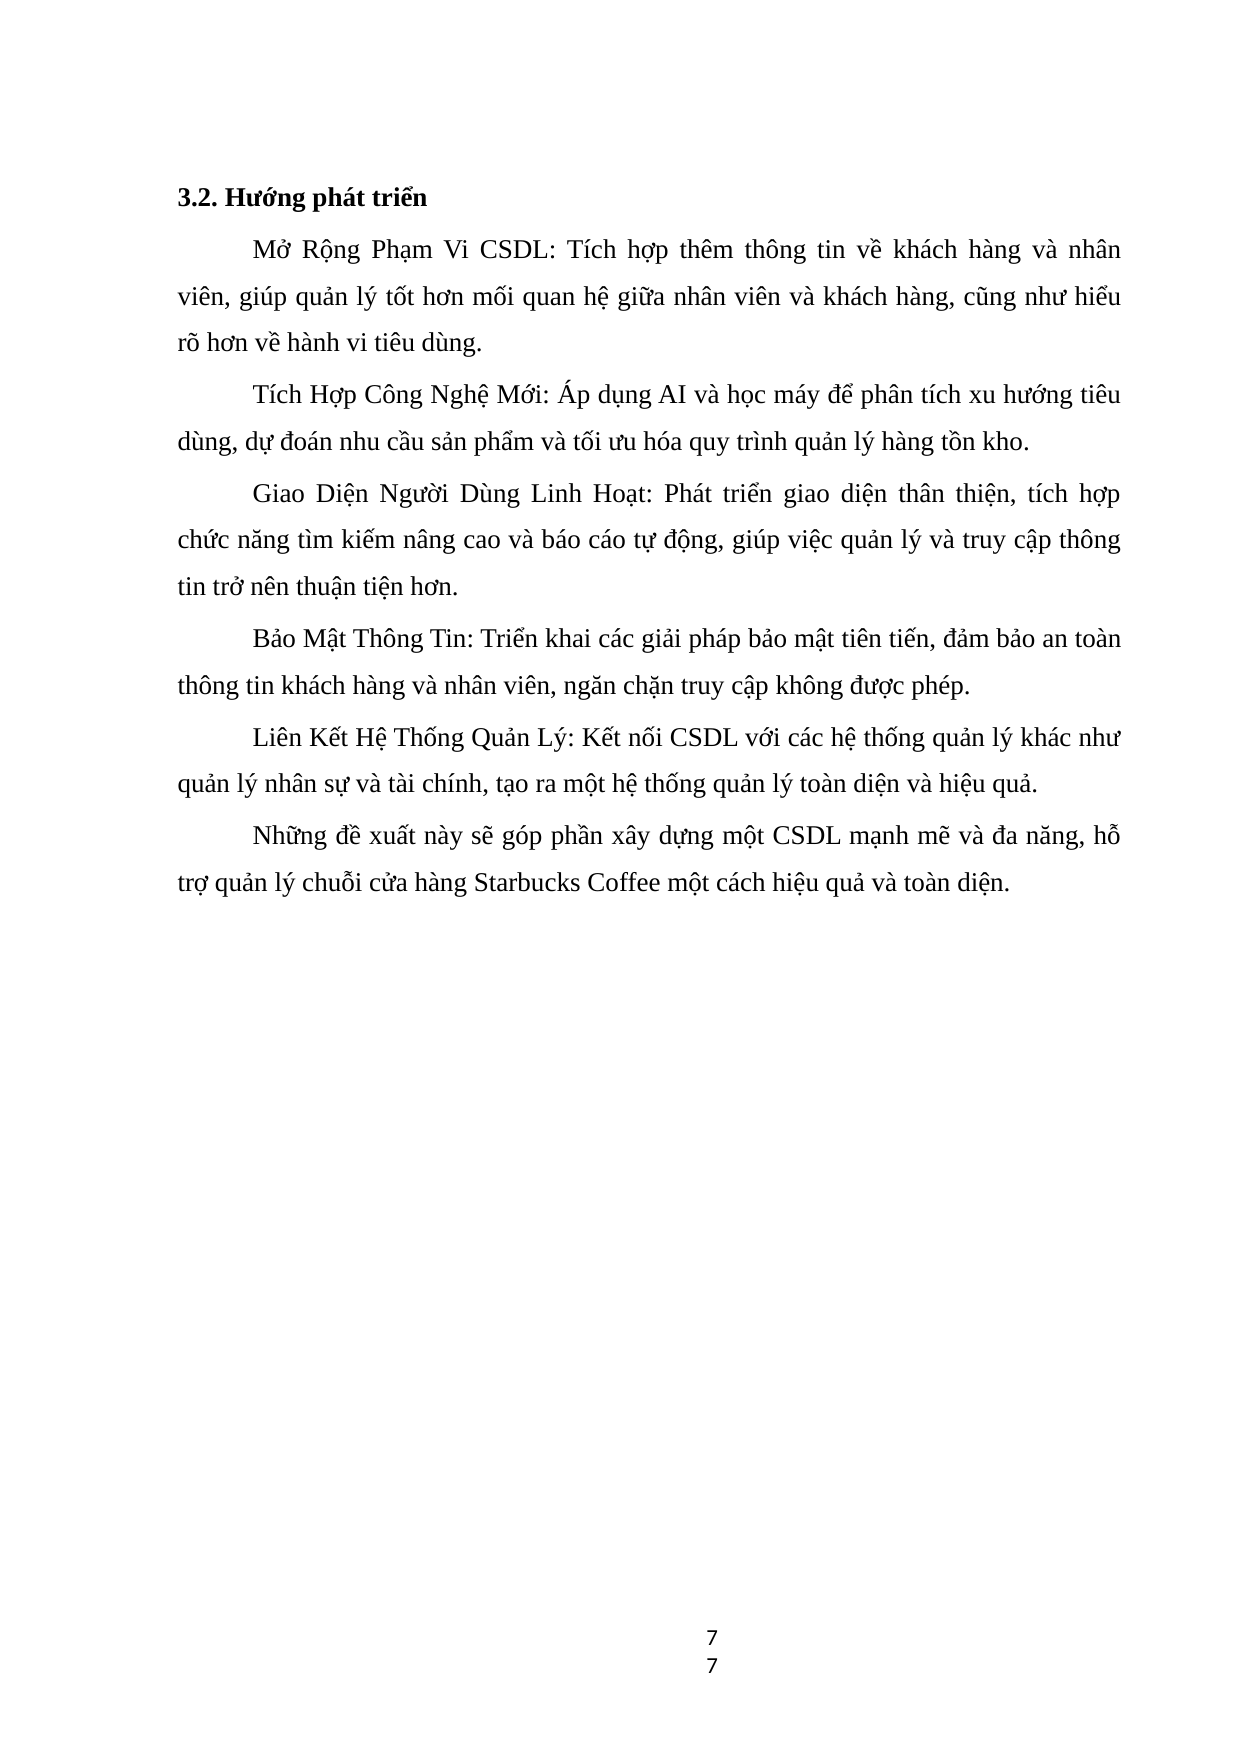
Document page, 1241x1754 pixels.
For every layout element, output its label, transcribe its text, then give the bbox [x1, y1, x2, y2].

text Những đề xuất này sẽ góp phần xây dựng một CSDL mạnh mẽ và đa năng, hỗ trợ quản lý chuỗi cửa hàng Starbucks Coffee một cách hiệu quả và toàn diện. [177, 819, 1122, 897]
text Liên Kết Hệ Thống Quản Lý: Kết nối CSDL với các hệ thống quản lý khác như quản lý nhân sự và tài chính, tạo ra một hệ thống quản lý toàn diện và hiệu quả. [177, 721, 1122, 798]
subtitle 3.2. Hướng phát triển [177, 181, 1122, 212]
text Tích Hợp Công Nghệ Mới: Áp dụng AI và học máy để phân tích xu hướng tiêu dùng, dự đoán nhu cầu sản phẩm và tối ưu hóa quy trình quản lý hàng tồn kho. [177, 378, 1122, 456]
text Bảo Mật Thông Tin: Triển khai các giải pháp bảo mật tiên tiến, đảm bảo an toàn thông tin khách hàng và nhân viên, ngăn chặn truy cập không được phép. [177, 622, 1122, 700]
text Giao Diện Người Dùng Linh Hoạt: Phát triển giao diện thân thiện, tích hợp chức năng tìm kiếm nâng cao và báo cáo tự động, giúp việc quản lý và truy cập thông tin trở nên thuận tiện hơn. [177, 477, 1122, 601]
text Mở Rộng Phạm Vi CSDL: Tích hợp thêm thông tin về khách hàng và nhân viên, giúp quản lý tốt hơn mối quan hệ giữa nhân viên và khách hàng, cũng như hiểu rõ hơn về hành vi tiêu dùng. [177, 233, 1122, 358]
